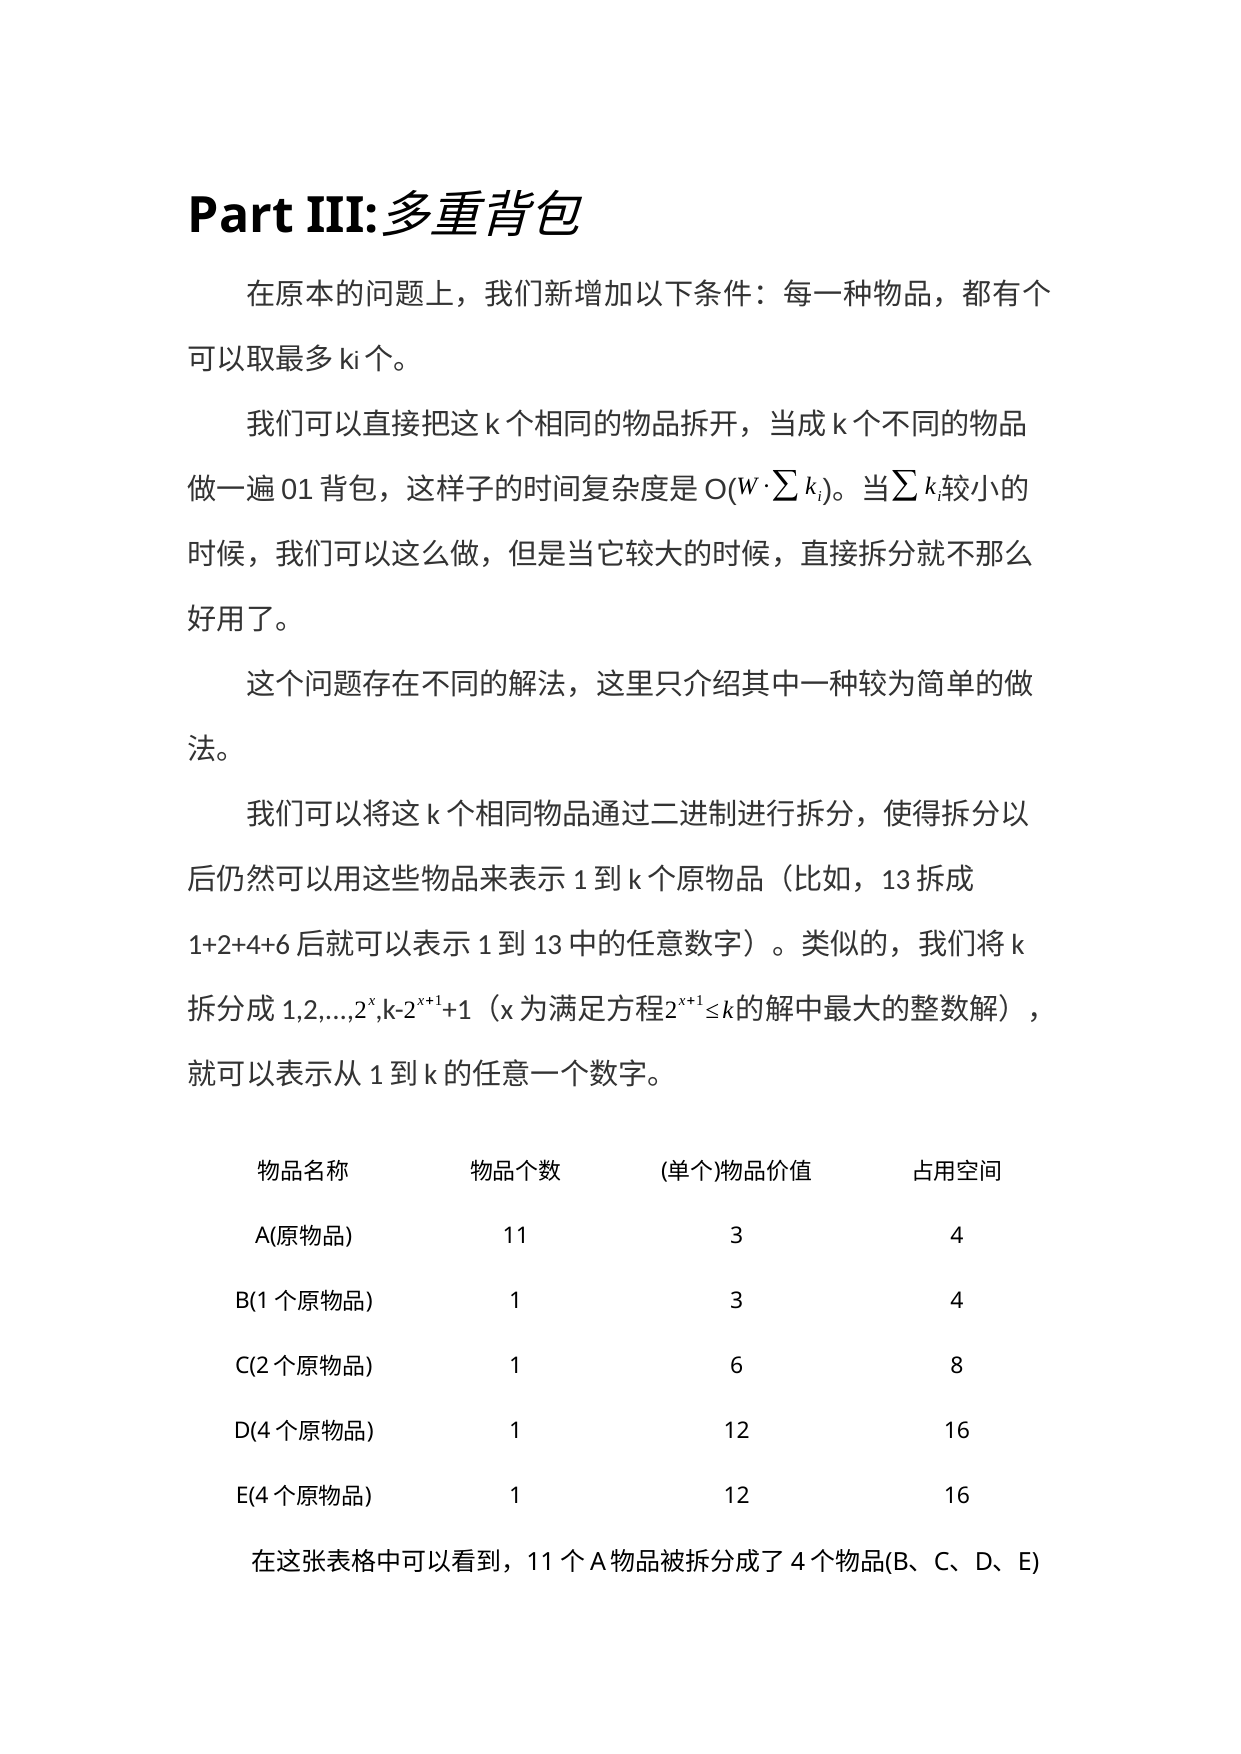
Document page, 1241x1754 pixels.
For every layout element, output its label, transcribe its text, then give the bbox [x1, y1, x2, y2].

table_header 物品个数 [421, 1137, 610, 1202]
table_header 物品名称 [186, 1137, 421, 1202]
table_cell 11 [421, 1202, 610, 1267]
table_cell 16 [863, 1462, 1051, 1527]
table_cell 1 [421, 1332, 610, 1397]
text Part III:多重背包 [187, 162, 1053, 259]
table_cell B(1个原物品) [186, 1267, 421, 1332]
table_cell 1 [421, 1462, 610, 1527]
table_cell 6 [610, 1332, 863, 1397]
table_cell 16 [863, 1397, 1051, 1462]
text 我们可以将这k个相同物品通过二进制进行拆分，使得拆分以后仍然可以用这些物品来表示1到k个原物品（比如，13拆成1+2+4+6后就可以表示1到13中的任意数字）。类似的，我们将k拆分成1,2,...,,k-+1（x为满足方程的解中最大的整数解），就可以表示从1到k的任意一个数字。 [187, 779, 1053, 1104]
table_cell 3 [610, 1267, 863, 1332]
table_cell 12 [610, 1397, 863, 1462]
table_cell 1 [421, 1267, 610, 1332]
table_cell 8 [863, 1332, 1051, 1397]
text 在原本的问题上，我们新增加以下条件：每一种物品，都有个可以取最多ki个。 [187, 259, 1053, 389]
table_cell D(4个原物品) [186, 1397, 421, 1462]
table_cell 4 [863, 1267, 1051, 1332]
table_cell 3 [610, 1202, 863, 1267]
text 这个问题存在不同的解法，这里只介绍其中一种较为简单的做法。 [187, 649, 1053, 779]
table_cell C(2个原物品) [186, 1332, 421, 1397]
text 我们可以直接把这k个相同的物品拆开，当成k个不同的物品做一遍01背包，这样子的时间复杂度是O()。当较小的时候，我们可以这么做，但是当它较大的时候，直接拆分就不那么好用了。 [187, 389, 1053, 649]
table_header 占用空间 [863, 1137, 1051, 1202]
table_header (单个)物品价值 [610, 1137, 863, 1202]
text 在这张表格中可以看到，11个A物品被拆分成了4个物品(B、C、D、E) [187, 1527, 1053, 1592]
table_cell 12 [610, 1462, 863, 1527]
table_cell A(原物品) [186, 1202, 421, 1267]
table_cell E(4个原物品) [186, 1462, 421, 1527]
table_cell 4 [863, 1202, 1051, 1267]
table_cell 1 [421, 1397, 610, 1462]
